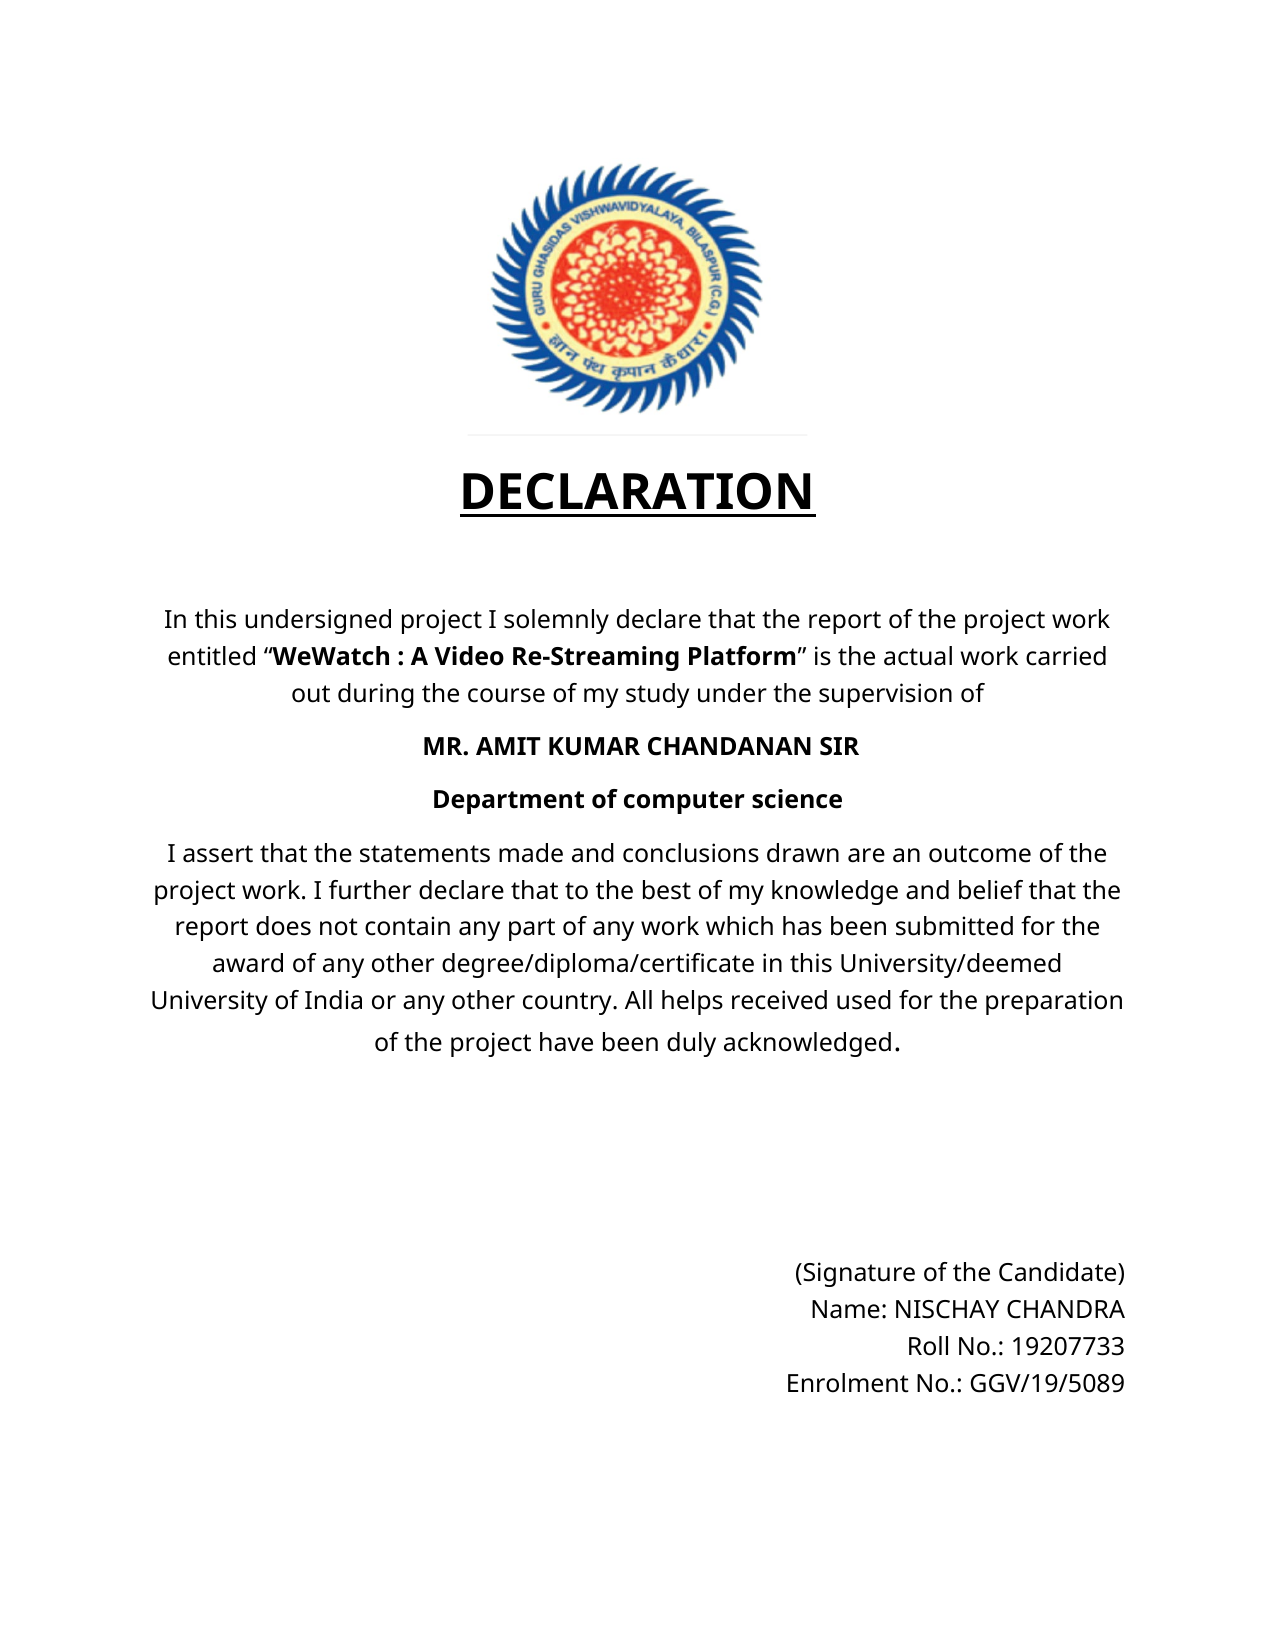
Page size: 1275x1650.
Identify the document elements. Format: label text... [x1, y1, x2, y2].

picture [467, 150, 808, 438]
text (Signature of the Candidate) [300, 1255, 1125, 1289]
text Name: NISCHAY CHANDRA [300, 1292, 1125, 1326]
text Department of computer science [150, 782, 1125, 816]
text I assert that the statements made and conclusions drawn are an outcome of the project work. I further declare that to the best of my knowledge and belief that the report does not contain any part of any work which has been submitted for the award of any other degree/diploma/certificate in this University/deemed University of India or any other country. All helps received used for the preparation of the project have been duly acknowledged. [150, 836, 1125, 1059]
text Enrolment No.: GGV/19/5089 [300, 1365, 1125, 1399]
text DECLARATION [150, 456, 1125, 524]
text Roll No.: 19207733 [300, 1329, 1125, 1363]
text In this undersigned project I solemnly declare that the report of the project work entitled “WeWatch : A Video Re-Streaming Platform” is the actual work carried out during the course of my study under the supervision of [150, 602, 1125, 709]
text MR. AMIT KUMAR CHANDANAN SIR [150, 729, 1125, 763]
